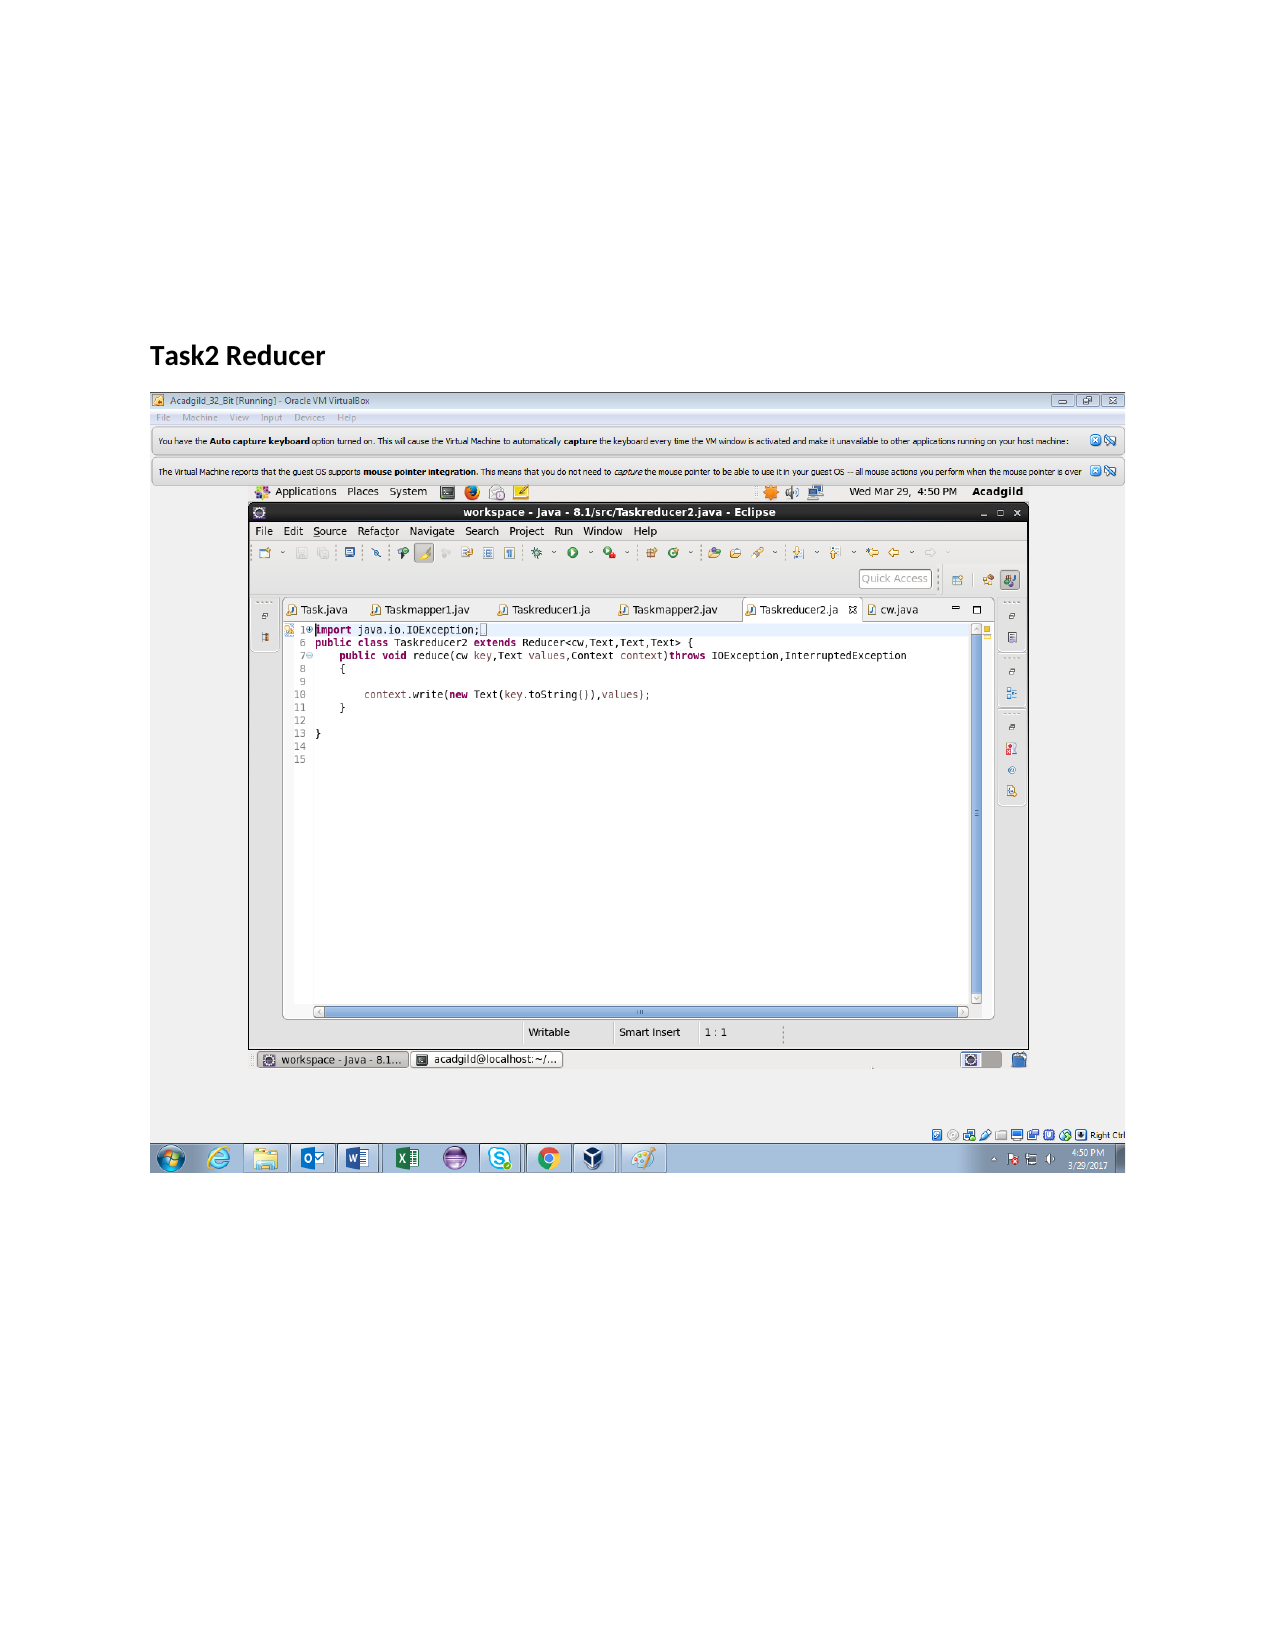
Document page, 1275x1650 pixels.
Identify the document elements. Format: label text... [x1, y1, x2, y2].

text Task2 Reducer [150, 337, 1125, 373]
picture [150, 392, 1125, 1173]
